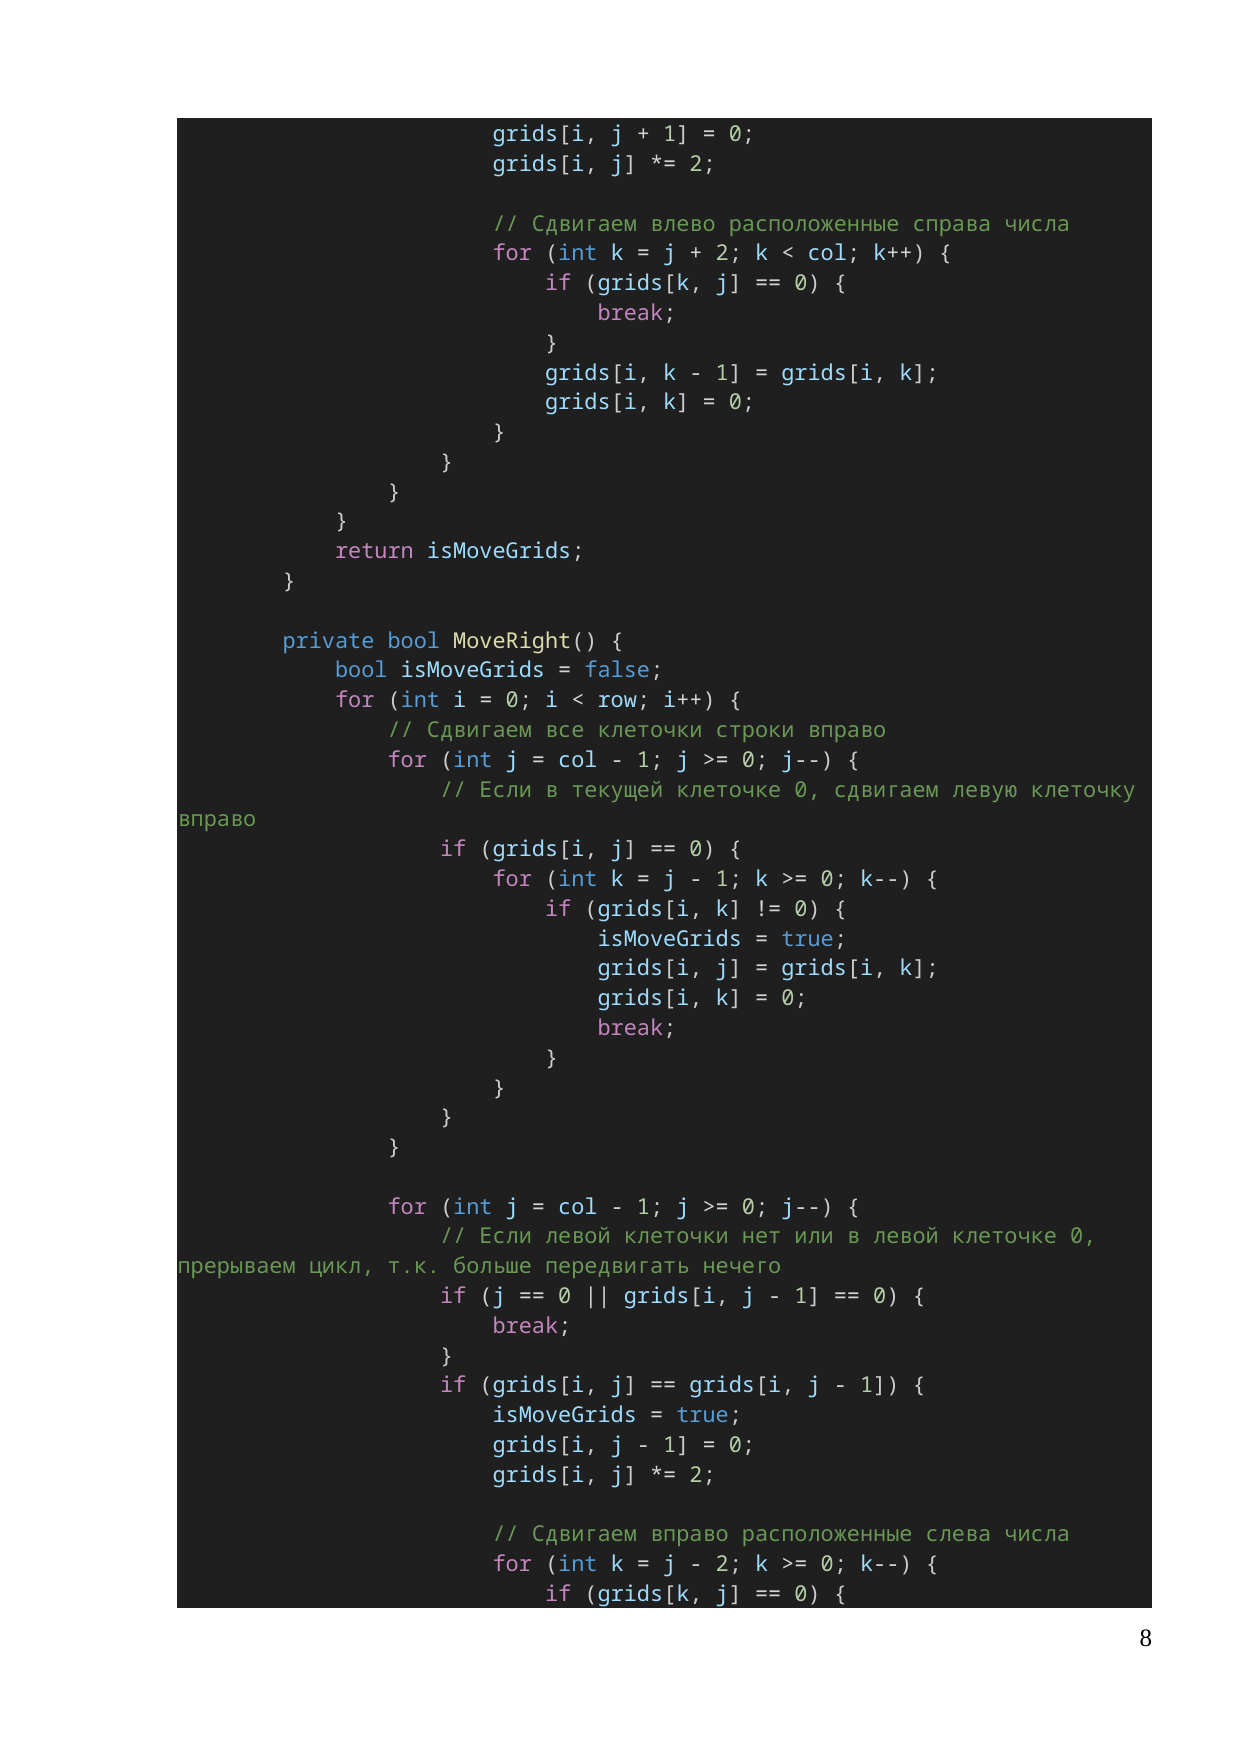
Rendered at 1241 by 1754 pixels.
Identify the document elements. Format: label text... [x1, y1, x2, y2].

text for (int j = col - 1; j >= 0; j--) { [177, 744, 1152, 773]
text bool isMoveGrids = false; [177, 654, 1152, 684]
text isMoveGrids = true; [177, 1399, 1152, 1429]
text } [177, 565, 1152, 595]
text } [177, 327, 1152, 356]
text for (int j = col - 1; j >= 0; j--) { [177, 1191, 1152, 1220]
text private bool MoveRight() { [177, 624, 1152, 654]
text // Сдвигаем влево расположенные справа числа [177, 207, 1152, 237]
text } [177, 1131, 1152, 1161]
text } [177, 1042, 1152, 1071]
text } [177, 1339, 1152, 1369]
text } [177, 505, 1152, 535]
text break; [177, 1310, 1152, 1339]
text grids[i, k] = 0; [177, 982, 1152, 1012]
text } [177, 1071, 1152, 1101]
text if (grids[i, k] != 0) { [177, 893, 1152, 922]
text } [177, 446, 1152, 476]
text for (int i = 0; i < row; i++) { [177, 684, 1152, 714]
text if (grids[k, j] == 0) { [177, 1578, 1152, 1608]
text grids[i, j] *= 2; [177, 1459, 1152, 1488]
text return isMoveGrids; [177, 535, 1152, 565]
text grids[i, j] *= 2; [177, 148, 1152, 178]
text for (int k = j - 2; k >= 0; k--) { [177, 1548, 1152, 1578]
text } [177, 416, 1152, 446]
text grids[i, j + 1] = 0; [177, 118, 1152, 148]
text grids[i, k - 1] = grids[i, k]; [177, 356, 1152, 386]
text } [177, 476, 1152, 505]
text grids[i, k] = 0; [177, 386, 1152, 416]
text grids[i, j - 1] = 0; [177, 1429, 1152, 1459]
text isMoveGrids = true; [177, 922, 1152, 952]
text // Сдвигаем все клеточки строки вправо [177, 714, 1152, 744]
text break; [177, 297, 1152, 327]
text grids[i, j] = grids[i, k]; [177, 952, 1152, 982]
text if (grids[i, j] == 0) { [177, 833, 1152, 863]
text for (int k = j + 2; k < col; k++) { [177, 237, 1152, 267]
text } [177, 1101, 1152, 1131]
text if (grids[i, j] == grids[i, j - 1]) { [177, 1369, 1152, 1399]
text if (j == 0 || grids[i, j - 1] == 0) { [177, 1280, 1152, 1310]
text // Если в текущей клеточке 0, сдвигаем левую клеточку вправо [177, 773, 1152, 833]
text if (grids[k, j] == 0) { [177, 267, 1152, 297]
text // Сдвигаем вправо расположенные слева числа [177, 1518, 1152, 1548]
text // Если левой клеточки нет или в левой клеточке 0, прерываем цикл, т.к. больше передвигать нечего [177, 1220, 1152, 1280]
text for (int k = j - 1; k >= 0; k--) { [177, 863, 1152, 893]
text break; [177, 1012, 1152, 1042]
